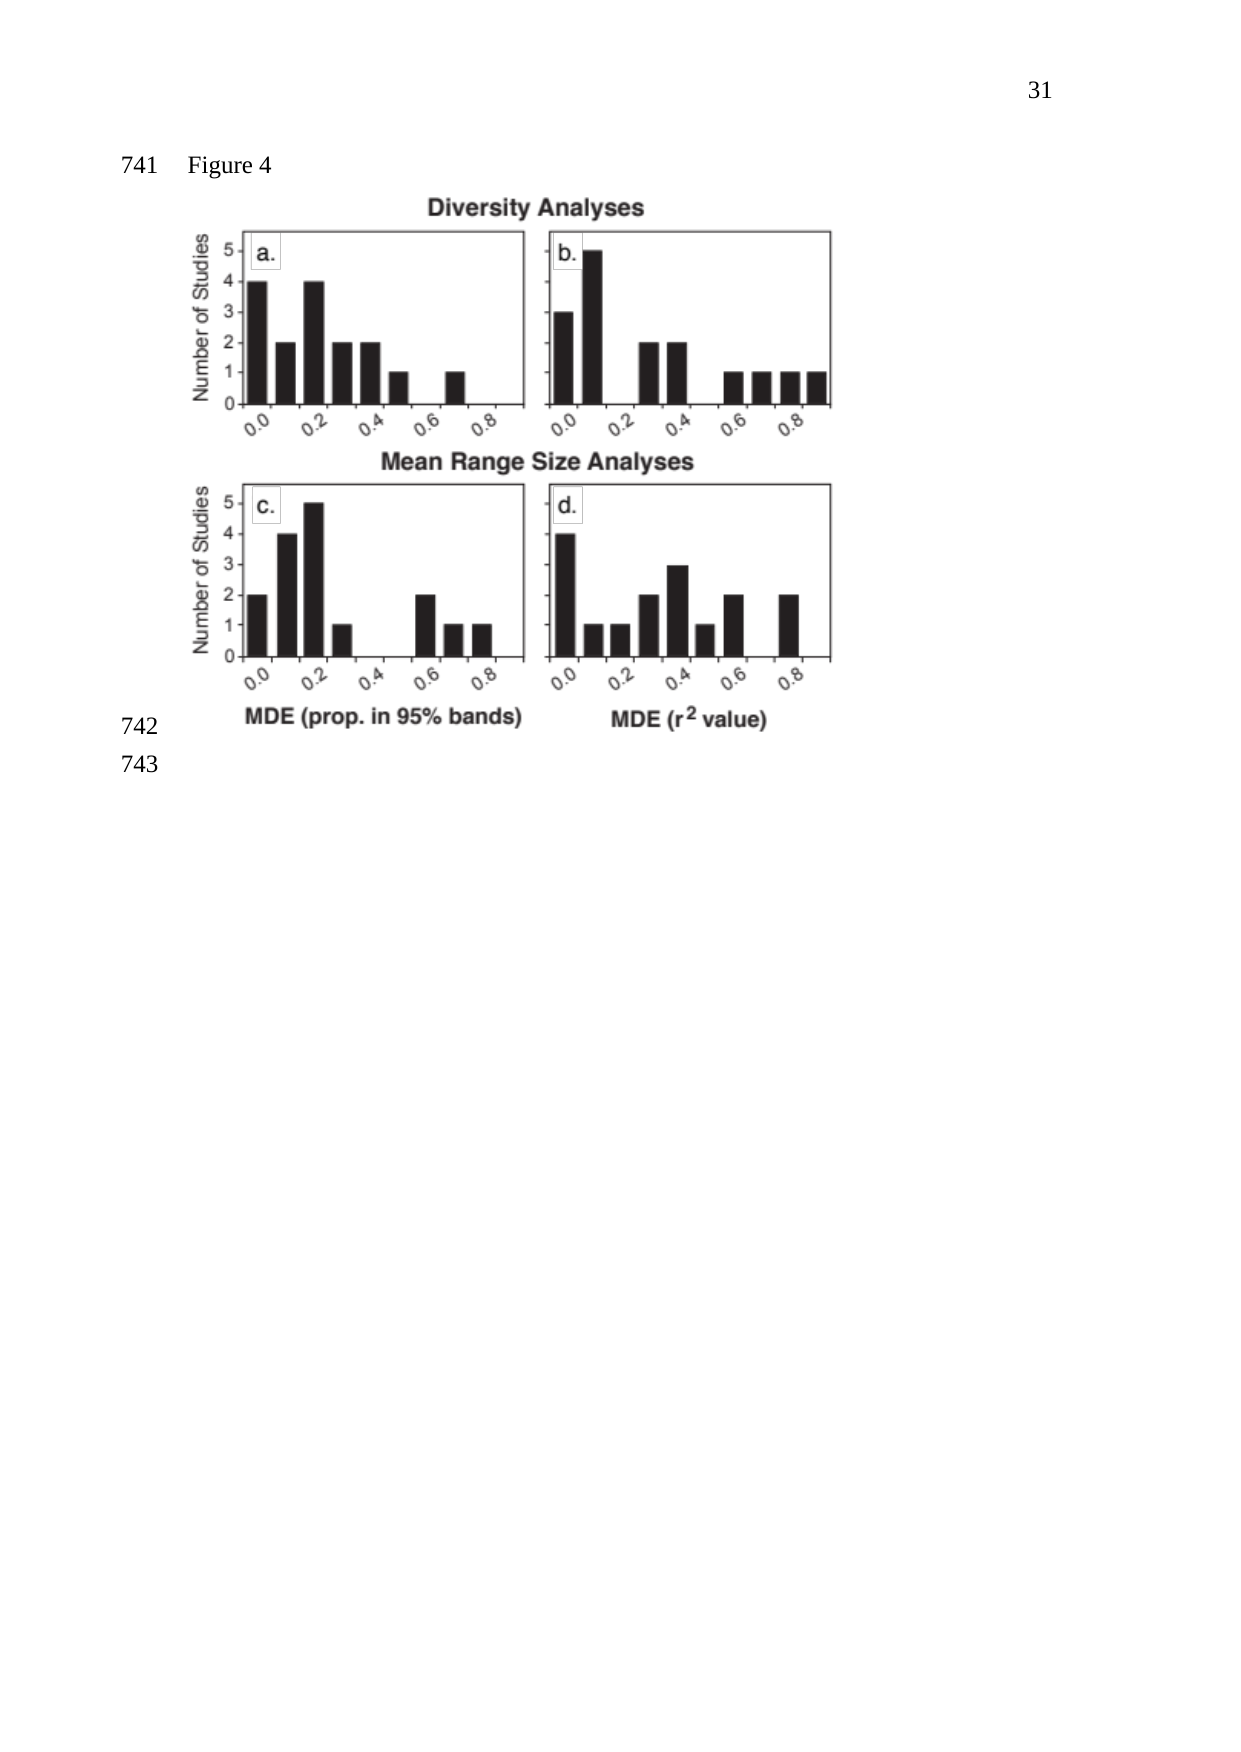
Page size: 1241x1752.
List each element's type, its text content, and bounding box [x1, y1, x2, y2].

text Figure 4 [187, 150, 1053, 179]
